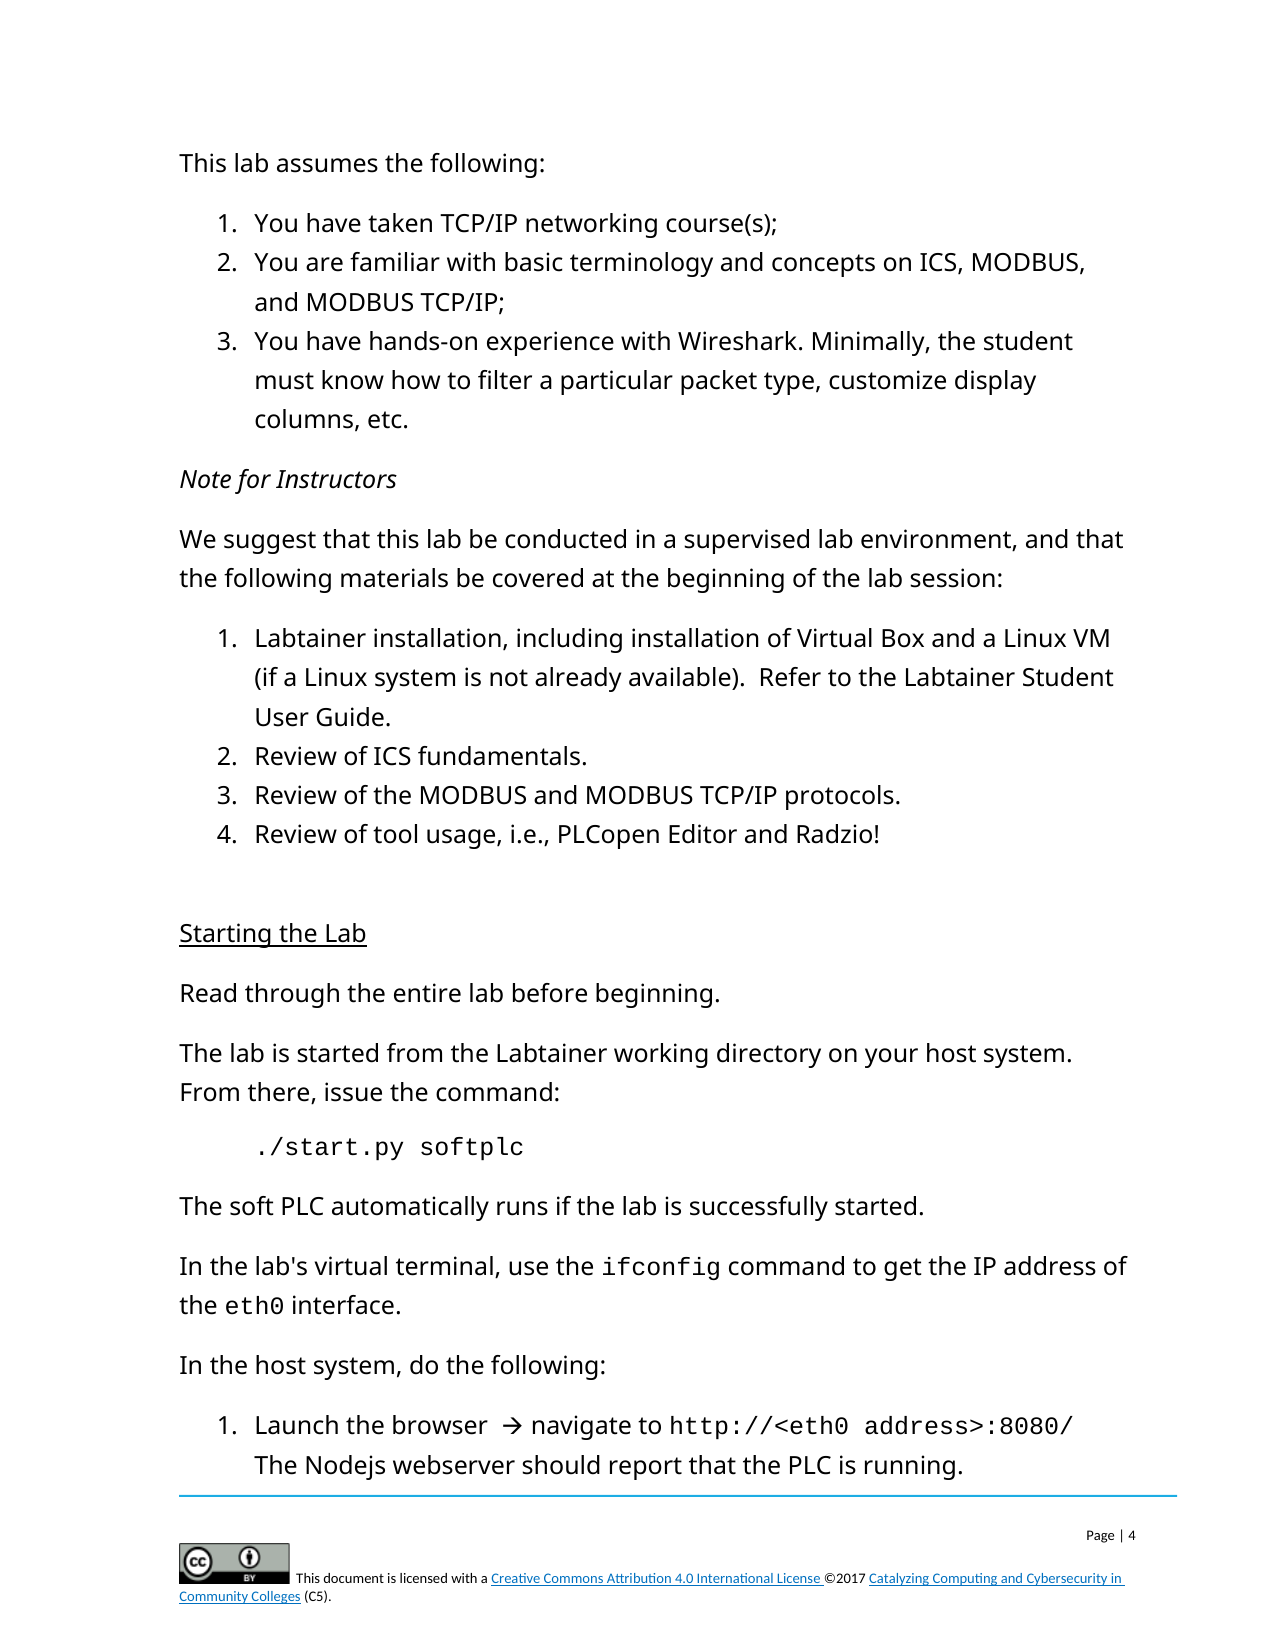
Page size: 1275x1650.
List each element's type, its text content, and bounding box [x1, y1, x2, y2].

list Review of the MODBUS and MODBUS TCP/IP protocols. [217, 777, 1135, 812]
list The Nodejs webserver should report that the PLC is running. [254, 1447, 1135, 1481]
list You have taken TCP/IP networking course(s); [217, 206, 1135, 240]
list You are familiar with basic terminology and concepts on ICS, MODBUS, and MODBUS TCP/IP; [217, 245, 1135, 318]
list Review of tool usage, i.e., PLCopen Editor and Radzio! [217, 817, 1135, 851]
picture [179, 1543, 290, 1584]
text The lab is started from the Labtainer working directory on your host system. From there, issue the command: [179, 1036, 1135, 1109]
text This lab assumes the following: [179, 146, 1135, 180]
text ./start.py softplc [254, 1135, 1135, 1163]
text Note for Instructors [179, 462, 1135, 496]
list Review of ICS fundamentals. [217, 738, 1135, 772]
list You have hands-on experience with Wireshark. Minimally, the student must know how to filter a particular packet type, customize display columns, etc. [217, 323, 1135, 436]
text Starting the Lab [179, 916, 1135, 950]
list Launch the browser navigate to http://<eth0 address>:8080/ [217, 1408, 1135, 1442]
text In the lab's virtual terminal, use the ifconfig command to get the IP address of the eth0 interface. [179, 1248, 1135, 1322]
text The soft PLC automatically runs if the lab is successfully started. [179, 1188, 1135, 1222]
text We suggest that this lab be conducted in a supervised lab environment, and that the following materials be covered at the beginning of the lab session: [179, 522, 1135, 595]
text In the host system, do the following: [179, 1348, 1135, 1382]
text Read through the entire lab before beginning. [179, 976, 1135, 1010]
list Labtainer installation, including installation of Virtual Box and a Linux VM (if a Linux system is not already available). Refer to the Labtainer Student User Guide. [217, 621, 1135, 733]
